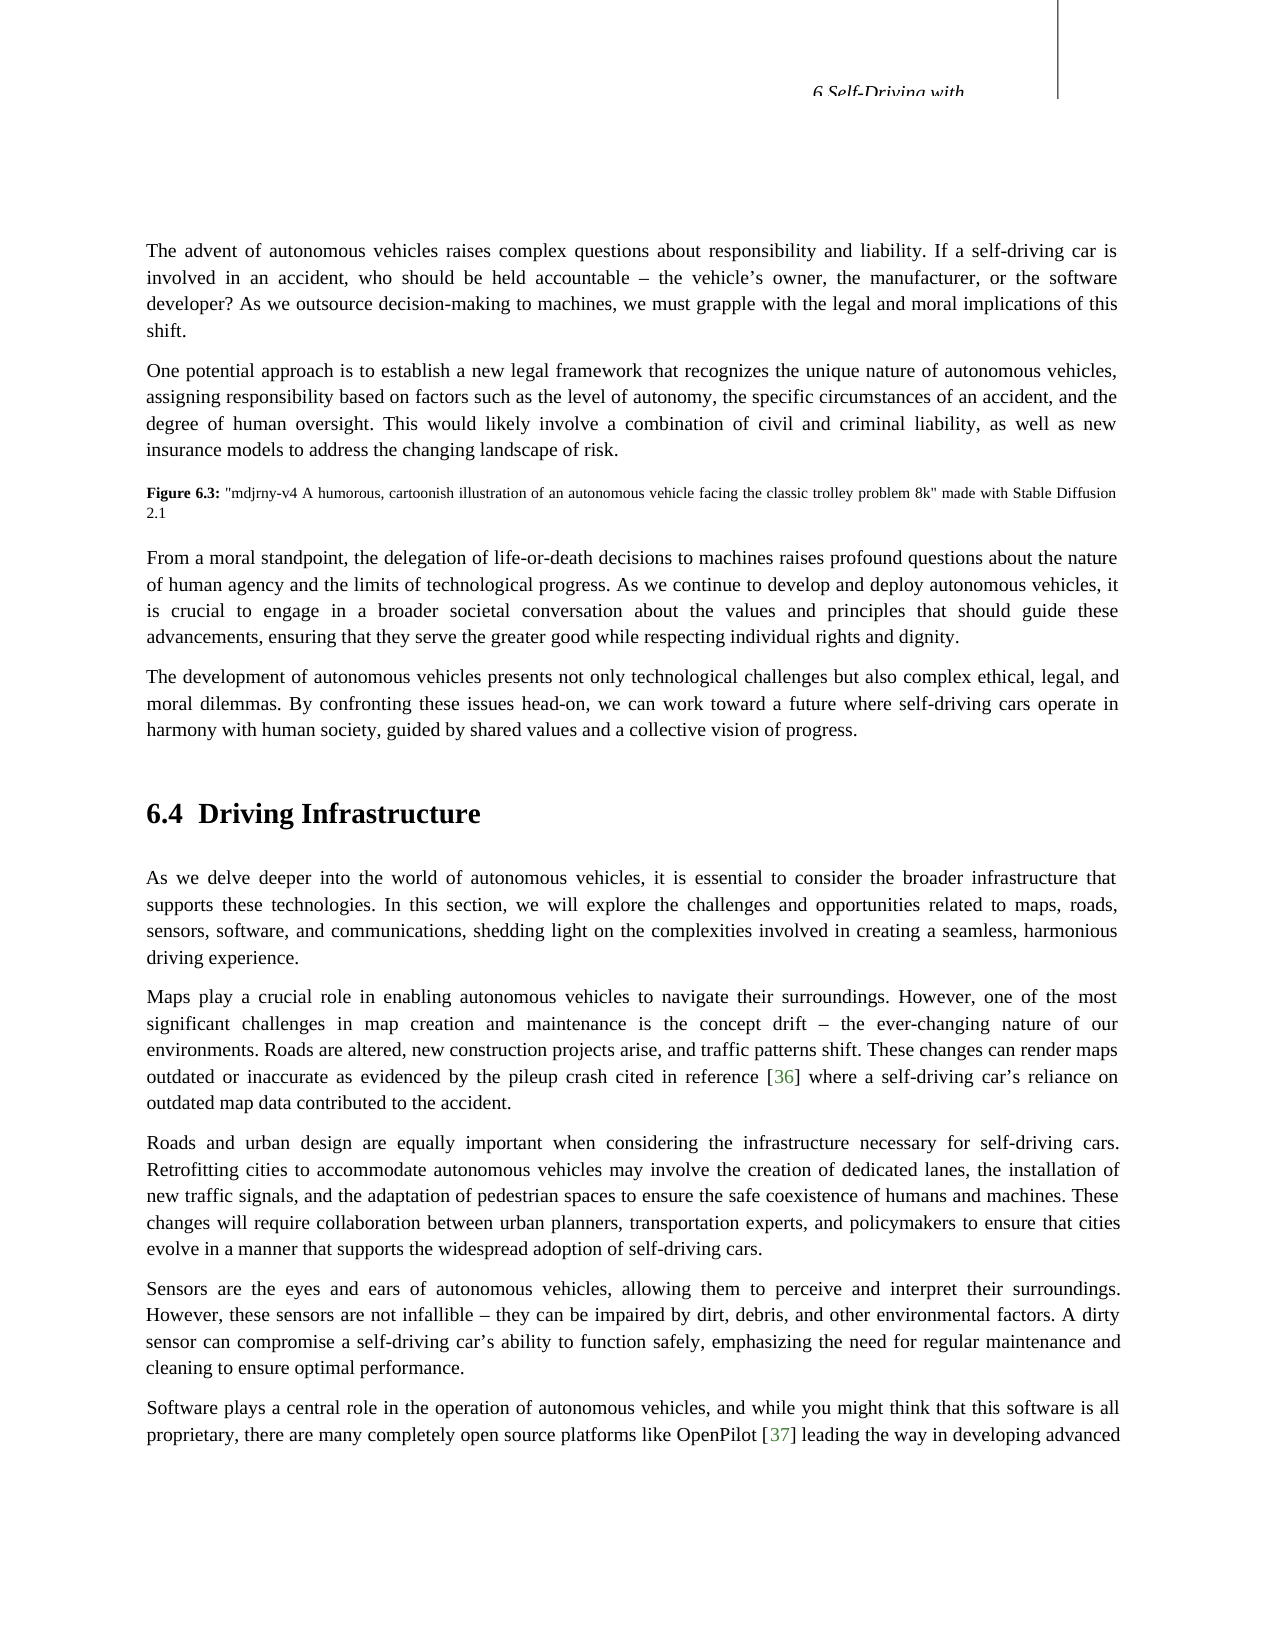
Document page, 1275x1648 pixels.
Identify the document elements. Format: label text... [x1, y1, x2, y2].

text One potential approach is to establish a new legal framework that recognizes the unique nature of autonomous vehicles, assigning responsibility based on factors such as the level of autonomy, the specific circumstances of an accident, and the degree of human oversight. This would likely involve a combination of civil and criminal liability, as well as new insurance models to address the changing landscape of risk. [146, 359, 1119, 461]
text As we delve deeper into the world of autonomous vehicles, it is essential to consider the broader infrastructure that supports these technologies. In this section, we will explore the challenges and opportunities related to maps, roads, sensors, software, and communications, shedding light on the complexities involved in creating a seamless, harmonious driving experience. [146, 866, 1119, 968]
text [146, 1396, 1121, 1446]
text Figure 6.3: "mdjrny-v4 A humorous, cartoonish illustration of an autonomous vehicle facing the classic trolley problem 8k" made with Stable Diffusion 2.1 [146, 484, 1119, 522]
subtitle Driving Infrastructure [146, 796, 1194, 829]
text Maps play a crucial role in enabling autonomous vehicles to navigate their surroundings. However, one of the most significant challenges in map creation and maintenance is the concept drift – the ever-changing nature of our environments. Roads are altered, new construction projects arise, and traffic patterns shift. These changes can render maps outdated or inaccurate as evidenced by the pileup crash cited in reference [36] where a self-driving car’s reliance on outdated map data contributed to the accident. [146, 986, 1119, 1114]
text The development of autonomous vehicles presents not only technological challenges but also complex ethical, legal, and moral dilemmas. By confronting these issues head-on, we can work toward a future where self-driving cars operate in harmony with human society, guided by shared values and a collective vision of progress. [146, 665, 1121, 741]
text The advent of autonomous vehicles raises complex questions about responsibility and liability. If a self-driving car is involved in an accident, who should be held accountable – the vehicle’s owner, the manufacturer, or the software developer? As we outsource decision-making to machines, we must grapple with the legal and moral implications of this shift. [146, 239, 1119, 342]
text Sensors are the eyes and ears of autonomous vehicles, allowing them to perceive and interpret their surroundings. However, these sensors are not infallible – they can be impaired by dirt, debris, and other environmental factors. A dirty sensor can compromise a self-driving car’s ability to function safely, emphasizing the need for regular maintenance and cleaning to ensure optimal performance. [146, 1277, 1122, 1379]
text From a moral standpoint, the delegation of life-or-death decisions to machines raises profound questions about the nature of human agency and the limits of technological progress. As we continue to develop and deploy autonomous vehicles, it is crucial to engage in a broader societal conversation about the values and principles that should guide these advancements, ensuring that they serve the greater good while respecting individual rights and dignity. [146, 546, 1119, 648]
text Roads and urban design are equally important when considering the infrastructure necessary for self-driving cars. Retrofitting cities to accommodate autonomous vehicles may involve the creation of dedicated lanes, the installation of new traffic signals, and the adaptation of pedestrian spaces to ensure the safe coexistence of humans and machines. These changes will require collaboration between urban planners, transportation experts, and policymakers to ensure that cities evolve in a manner that supports the widespread adoption of self-driving cars. [146, 1131, 1121, 1260]
